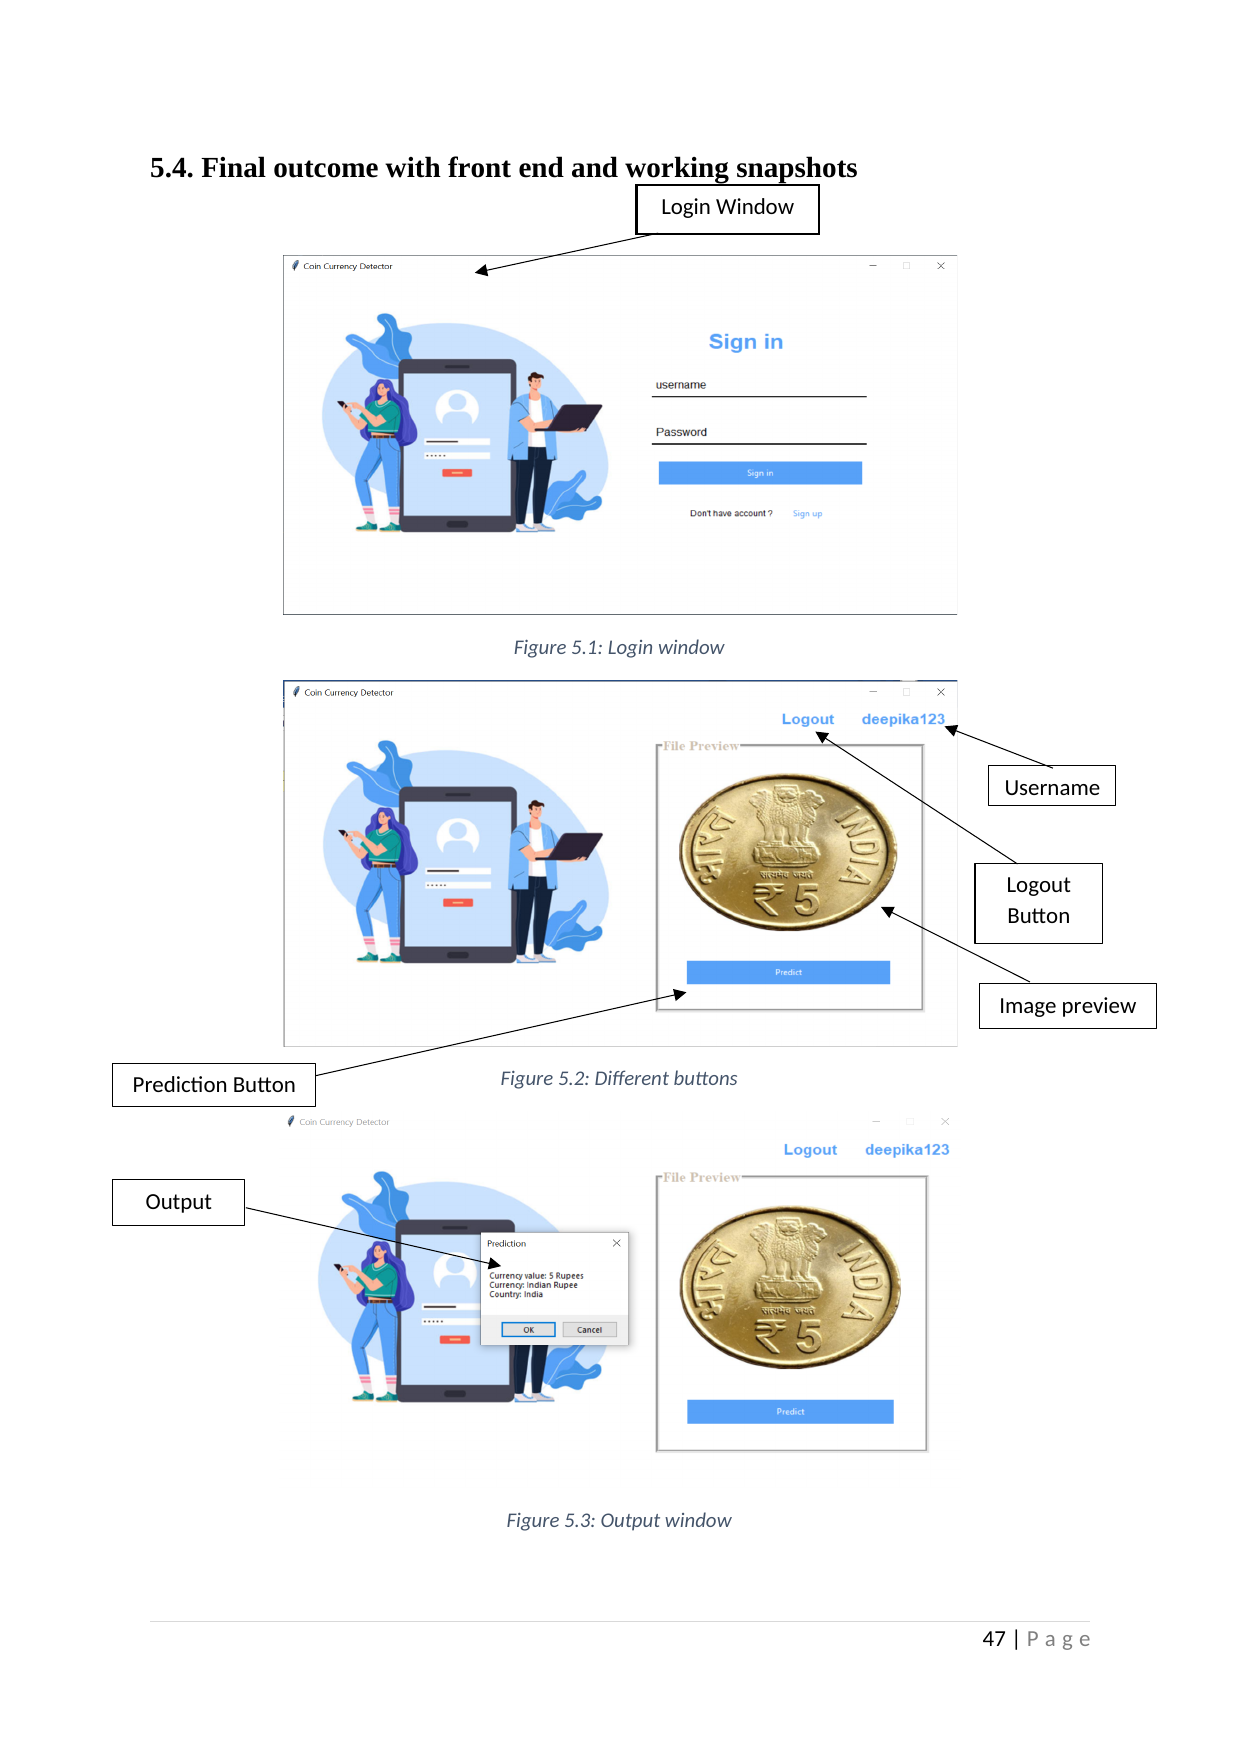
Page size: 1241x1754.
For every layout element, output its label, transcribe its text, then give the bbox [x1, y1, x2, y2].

picture [283, 680, 958, 1047]
text Figure 5.2: Different buttons [316, 1066, 1090, 1091]
picture [279, 1111, 962, 1488]
text Figure 5.3: Output window [150, 1507, 1090, 1532]
text Figure 5.1: Login window [150, 634, 1090, 659]
text 5.4. Final outcome with front end and working snapshots [150, 150, 1090, 183]
picture [283, 255, 958, 615]
